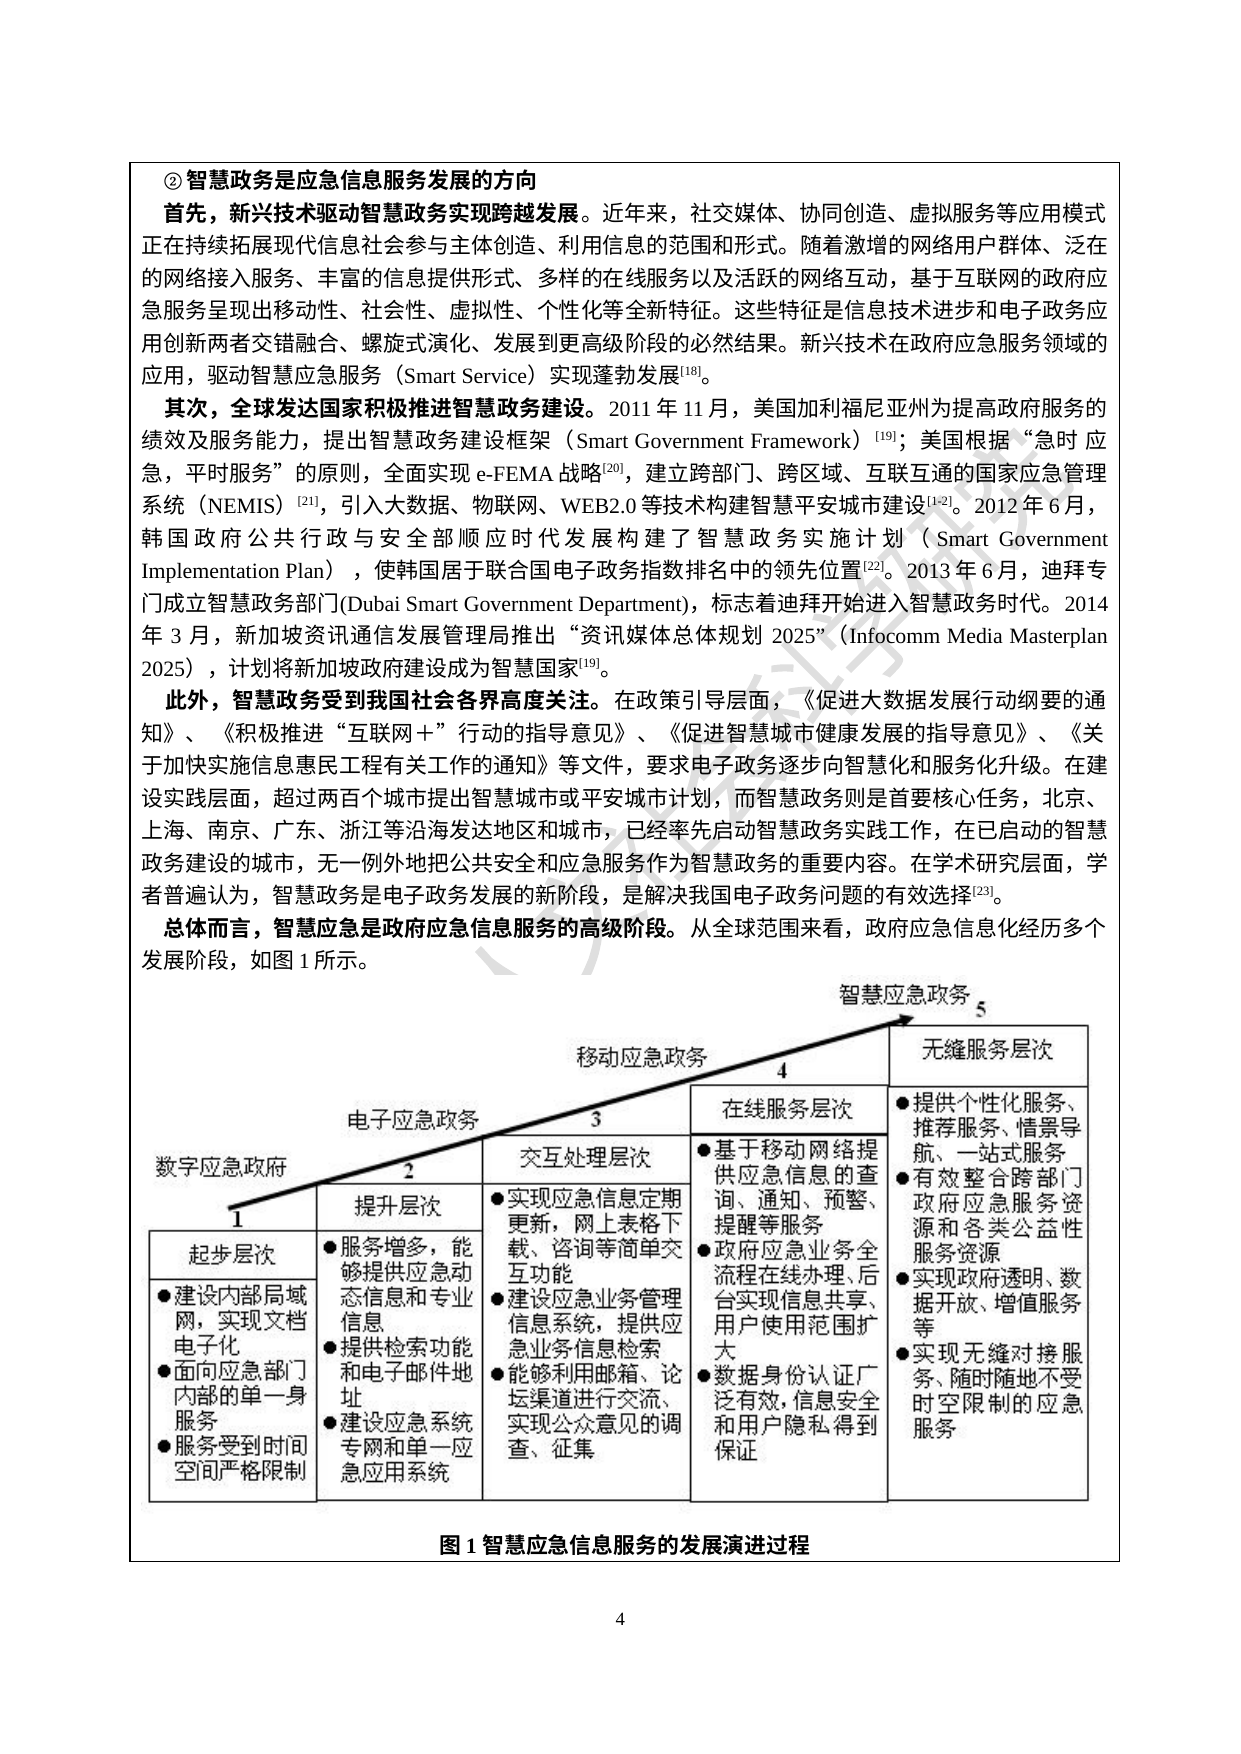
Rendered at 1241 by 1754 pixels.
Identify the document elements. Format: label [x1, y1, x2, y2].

table_cell [131, 163, 1119, 1561]
picture [141, 975, 1099, 1517]
